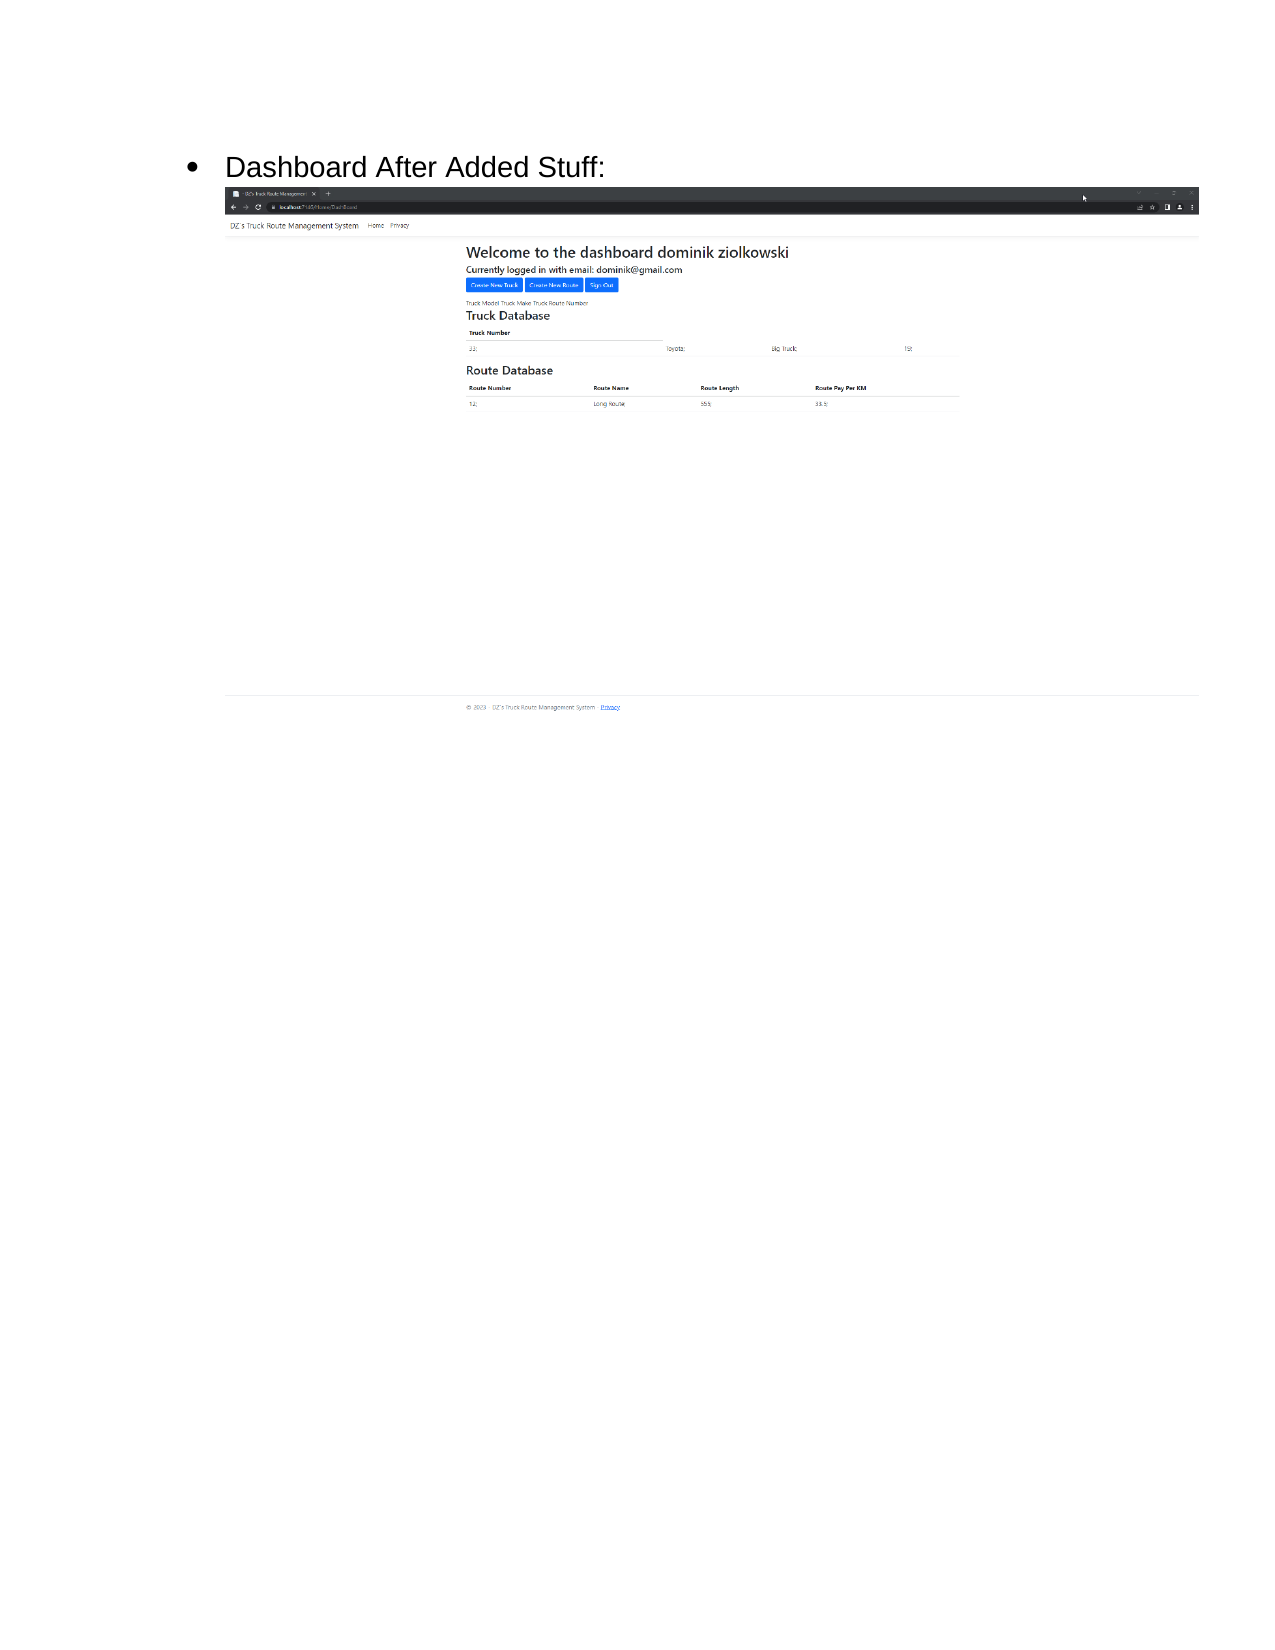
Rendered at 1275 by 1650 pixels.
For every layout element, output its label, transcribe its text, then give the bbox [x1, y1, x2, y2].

picture [225, 187, 1199, 718]
